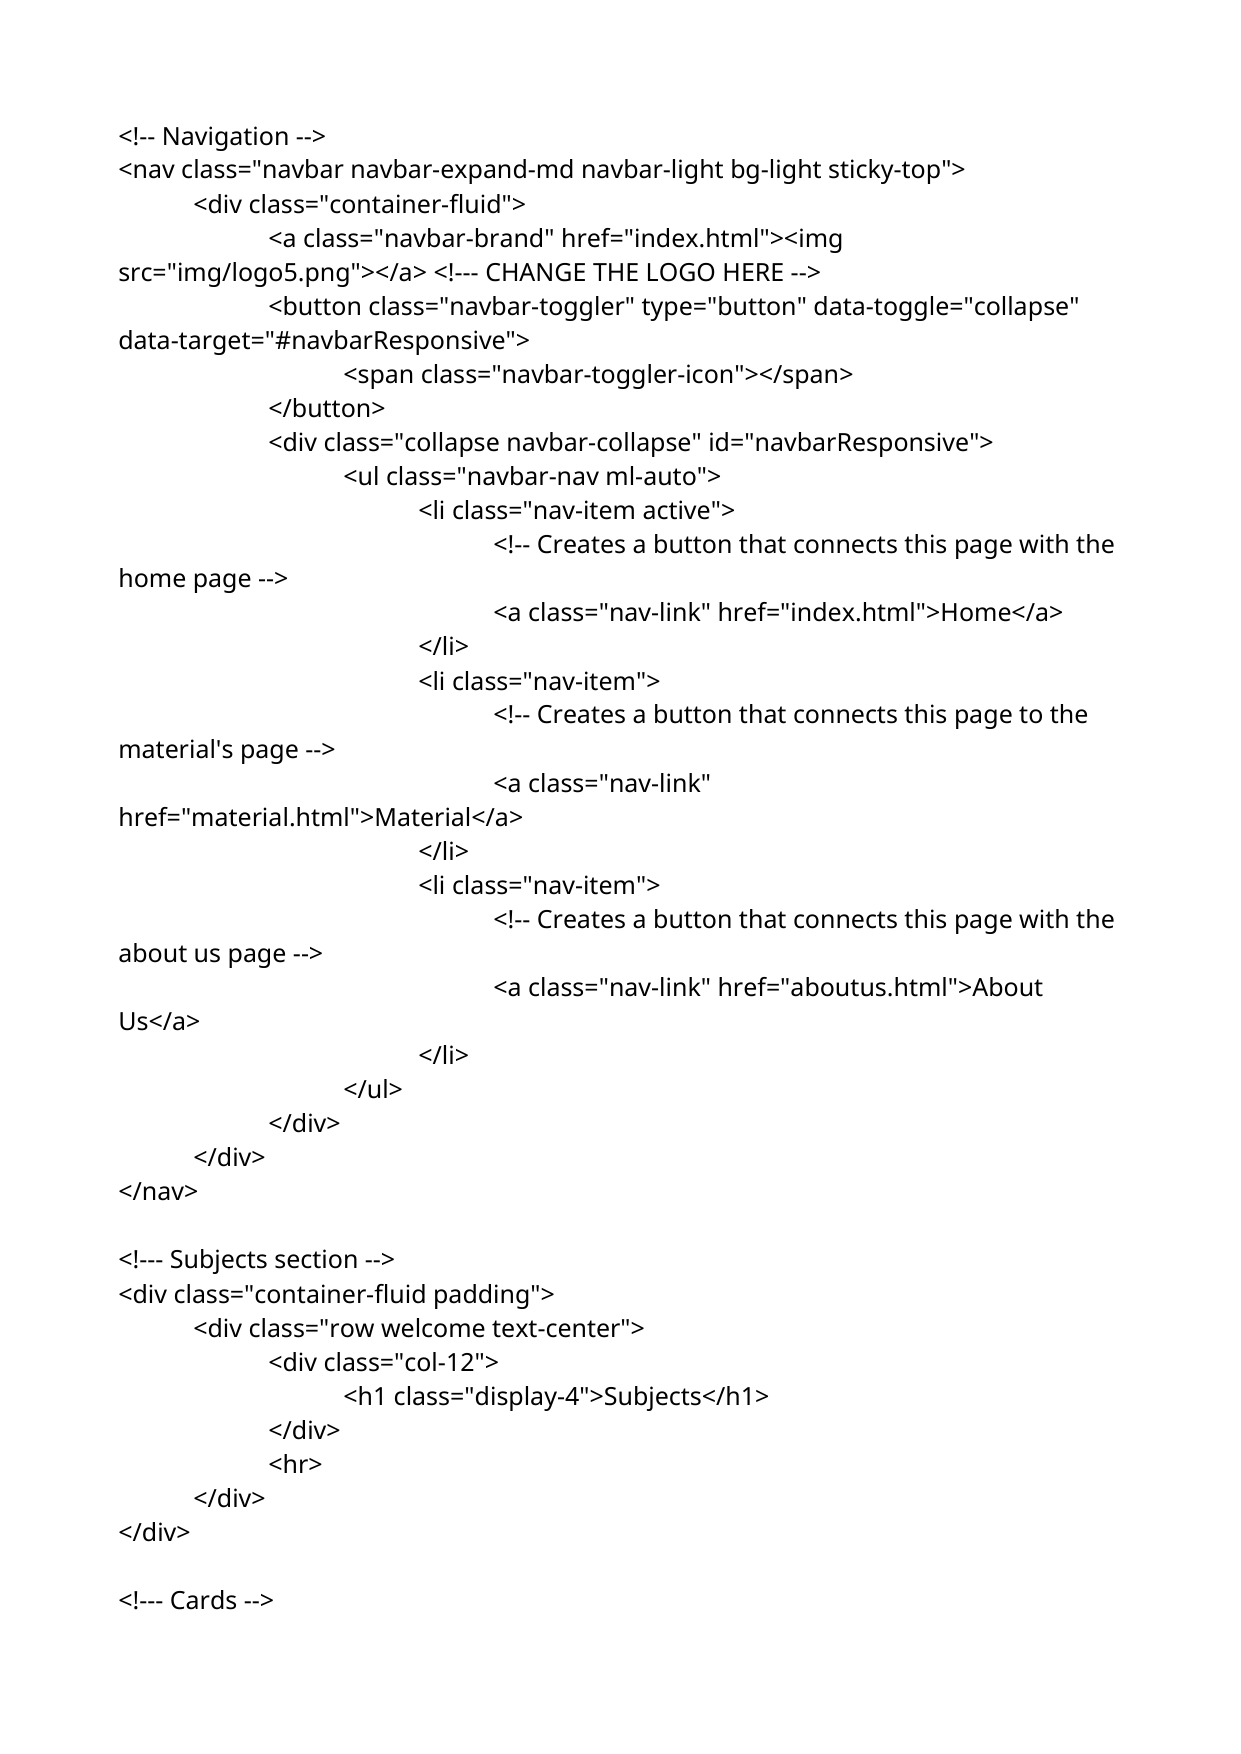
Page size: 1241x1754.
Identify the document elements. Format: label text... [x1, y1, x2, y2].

text <li class="nav-item"> [118, 663, 1122, 697]
text <!--- Cards --> [118, 1583, 1122, 1617]
text <span class="navbar-toggler-icon"></span> [118, 357, 1122, 391]
text <a class="nav-link" href="aboutus.html">About Us</a> [118, 970, 1122, 1038]
text </li> [118, 629, 1122, 663]
text <!-- Creates a button that connects this page with the about us page --> [118, 902, 1122, 970]
text </div> [118, 1106, 1122, 1140]
text <!-- Creates a button that connects this page to the material's page --> [118, 697, 1122, 765]
text </div> [118, 1481, 1122, 1515]
text <!-- Creates a button that connects this page with the home page --> [118, 527, 1122, 595]
text <div class="container-fluid"> [118, 186, 1122, 220]
text <li class="nav-item active"> [118, 493, 1122, 527]
text <a class="nav-link" href="material.html">Material</a> [118, 765, 1122, 833]
text </nav> [118, 1174, 1122, 1208]
text <div class="container-fluid padding"> [118, 1276, 1122, 1310]
text <h1 class="display-4">Subjects</h1> [118, 1378, 1122, 1412]
text </li> [118, 1038, 1122, 1072]
text <li class="nav-item"> [118, 867, 1122, 902]
text </button> [118, 391, 1122, 425]
text <!--- Subjects section --> [118, 1242, 1122, 1276]
text <a class="navbar-brand" href="index.html"><img src="img/logo5.png"></a> <!--- CHANGE THE LOGO HERE --> [118, 220, 1122, 288]
text <nav class="navbar navbar-expand-md navbar-light bg-light sticky-top"> [118, 152, 1122, 186]
text </li> [118, 833, 1122, 867]
text <!-- Navigation --> [118, 118, 1122, 152]
text </div> [118, 1140, 1122, 1174]
text <button class="navbar-toggler" type="button" data-toggle="collapse" data-target="#navbarResponsive"> [118, 288, 1122, 357]
text <div class="row welcome text-center"> [118, 1310, 1122, 1344]
text <hr> [118, 1447, 1122, 1481]
text </div> [118, 1515, 1122, 1549]
text </ul> [118, 1072, 1122, 1106]
text <a class="nav-link" href="index.html">Home</a> [118, 595, 1122, 629]
text </div> [118, 1412, 1122, 1447]
text <div class="col-12"> [118, 1344, 1122, 1378]
text <ul class="navbar-nav ml-auto"> [118, 459, 1122, 493]
text <div class="collapse navbar-collapse" id="navbarResponsive"> [118, 425, 1122, 459]
